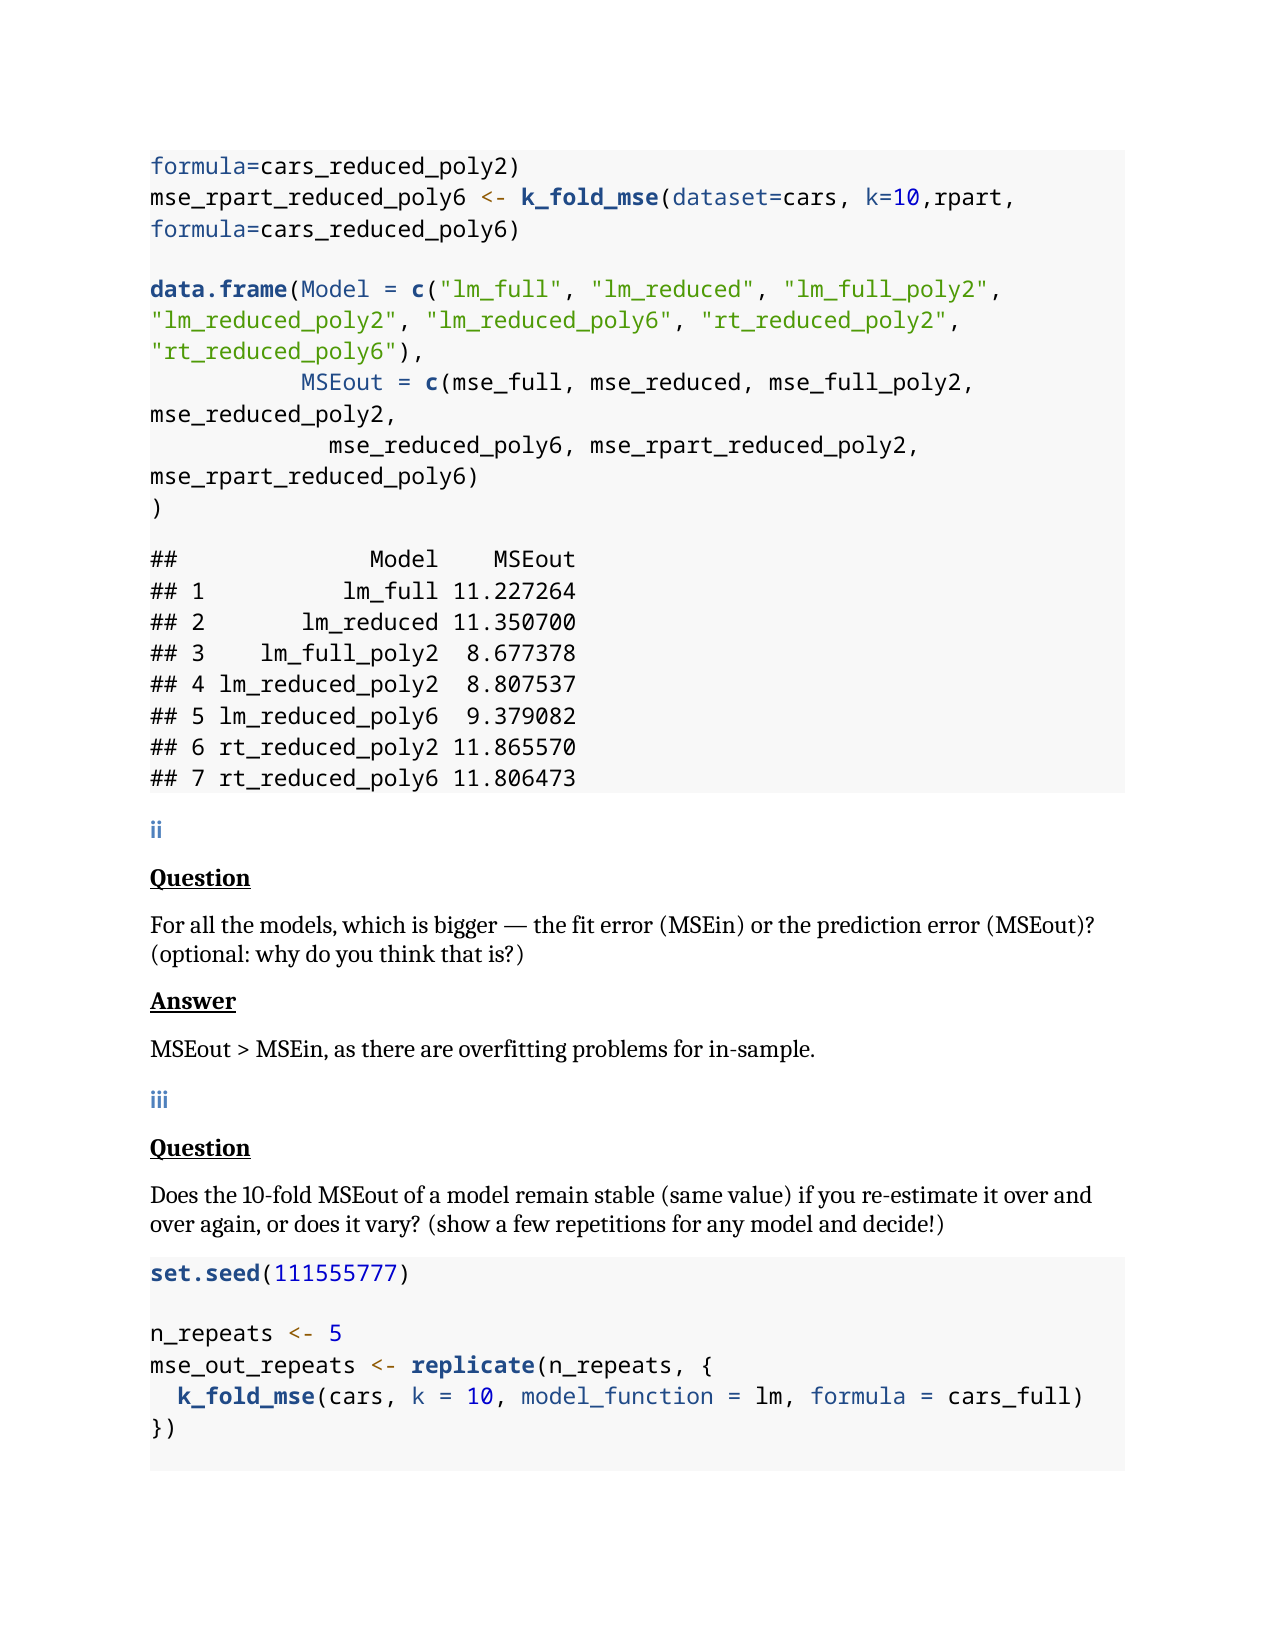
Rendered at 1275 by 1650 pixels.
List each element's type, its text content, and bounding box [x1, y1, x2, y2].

text Answer [150, 987, 1125, 1016]
text For all the models, which is bigger — the fit error (MSEin) or the prediction error (MSEout)? (optional: why do you think that is?) [150, 911, 1125, 968]
text ## Model MSEout ## 1 lm_full 11.227264 ## 2 lm_reduced 11.350700 ## 3 lm_full_poly2 8.677378 ## 4 lm_reduced_poly2 8.807537 ## 5 lm_reduced_poly6 9.379082 ## 6 rt_reduced_poly2 11.865570 ## 7 rt_reduced_poly6 11.806473 [150, 543, 1125, 793]
text MSEout > MSEin, as there are overfitting problems for in-sample. [150, 1035, 1125, 1063]
text Does the 10-fold MSEout of a model remain stable (same value) if you re-estimate it over and over again, or does it vary? (show a few repetitions for any model and decide!) [150, 1181, 1125, 1238]
text Question [150, 1133, 1125, 1162]
subtitle ii [150, 814, 1125, 845]
subtitle iii [150, 1084, 1125, 1115]
text Question [150, 863, 1125, 892]
